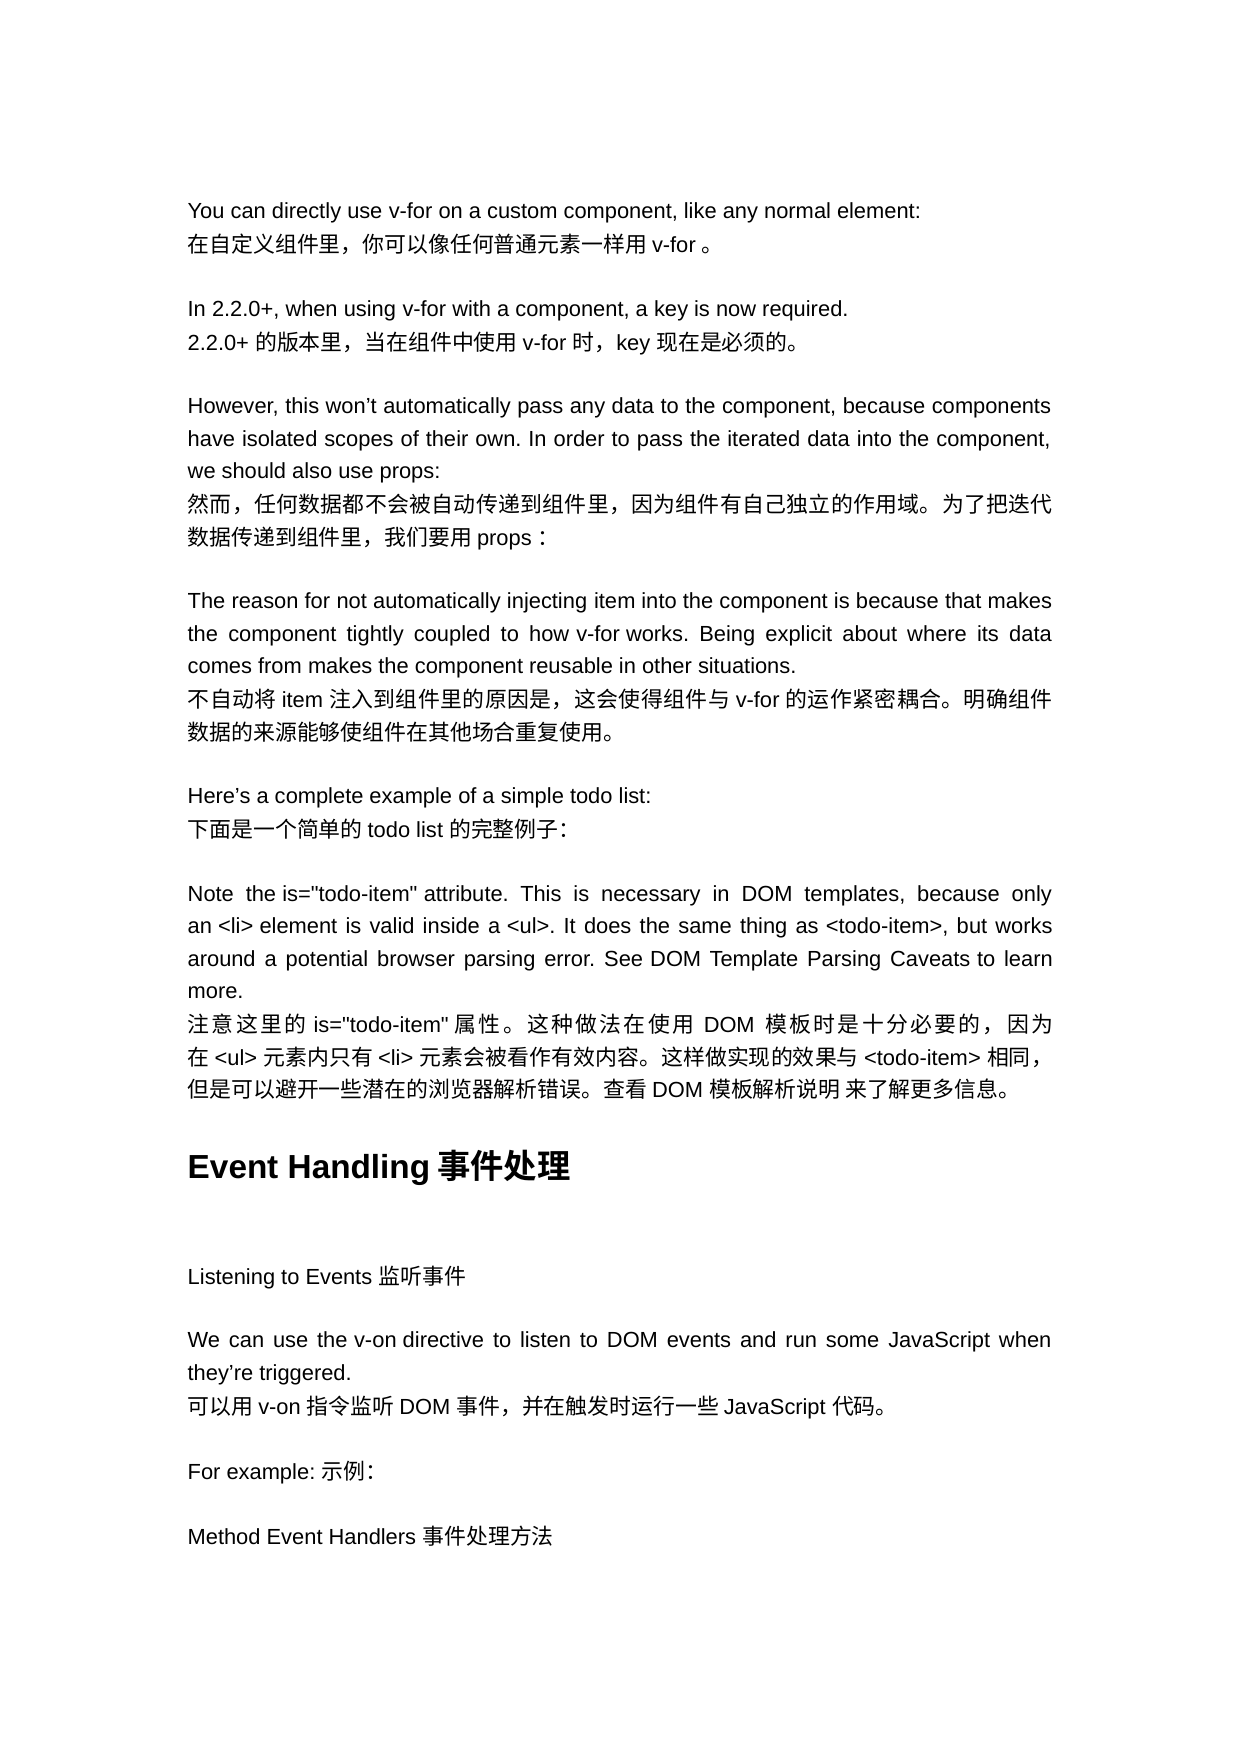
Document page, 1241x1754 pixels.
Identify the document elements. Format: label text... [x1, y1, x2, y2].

text For example: 示例： [187, 1454, 1053, 1486]
text 不自动将 item 注入到组件里的原因是，这会使得组件与 v-for 的运作紧密耦合。明确组件数据的来源能够使组件在其他场合重复使用。 [187, 682, 1053, 747]
text 在自定义组件里，你可以像任何普通元素一样用 v-for 。 [187, 227, 1053, 259]
text 下面是一个简单的 todo list 的完整例子： [187, 812, 1053, 844]
text In 2.2.0+, when using v-for with a component, a key is now required. [187, 292, 1053, 324]
subtitle Event Handling事件处理 [187, 1132, 1053, 1197]
text 可以用 v-on 指令监听 DOM 事件，并在触发时运行一些 JavaScript 代码。 [187, 1389, 1053, 1421]
text You can directly use v-for on a custom component, like any normal element: [187, 194, 1053, 227]
text 然而，任何数据都不会被自动传递到组件里，因为组件有自己独立的作用域。为了把迭代数据传递到组件里，我们要用 props ： [187, 487, 1053, 552]
text The reason for not automatically injecting item into the component is because that makes the component tightly coupled to how v-for works. Being explicit about where its data comes from makes the component reusable in other situations. [187, 584, 1053, 682]
text Here’s a complete example of a simple todo list: [187, 779, 1053, 812]
text We can use the v-on directive to listen to DOM events and run some JavaScript when they’re triggered. [187, 1324, 1053, 1389]
text 注意这里的 is="todo-item" 属性。这种做法在使用 DOM 模板时是十分必要的，因为在 <ul> 元素内只有 <li> 元素会被看作有效内容。这样做实现的效果与 <todo-item> 相同，但是可以避开一些潜在的浏览器解析错误。查看 DOM 模板解析说明 来了解更多信息。 [187, 1007, 1053, 1104]
text However, this won’t automatically pass any data to the component, because components have isolated scopes of their own. In order to pass the iterated data into the component, we should also use props: [187, 389, 1053, 487]
text Method Event Handlers 事件处理方法 [187, 1519, 1053, 1551]
text Listening to Events 监听事件 [187, 1259, 1053, 1291]
text 2.2.0+ 的版本里，当在组件中使用 v-for 时，key 现在是必须的。 [187, 324, 1053, 357]
text Note the is="todo-item" attribute. This is necessary in DOM templates, because only an <li> element is valid inside a <ul>. It does the same thing as <todo-item>, but works around a potential browser parsing error. See DOM Template Parsing Caveats to learn more. [187, 877, 1053, 1007]
